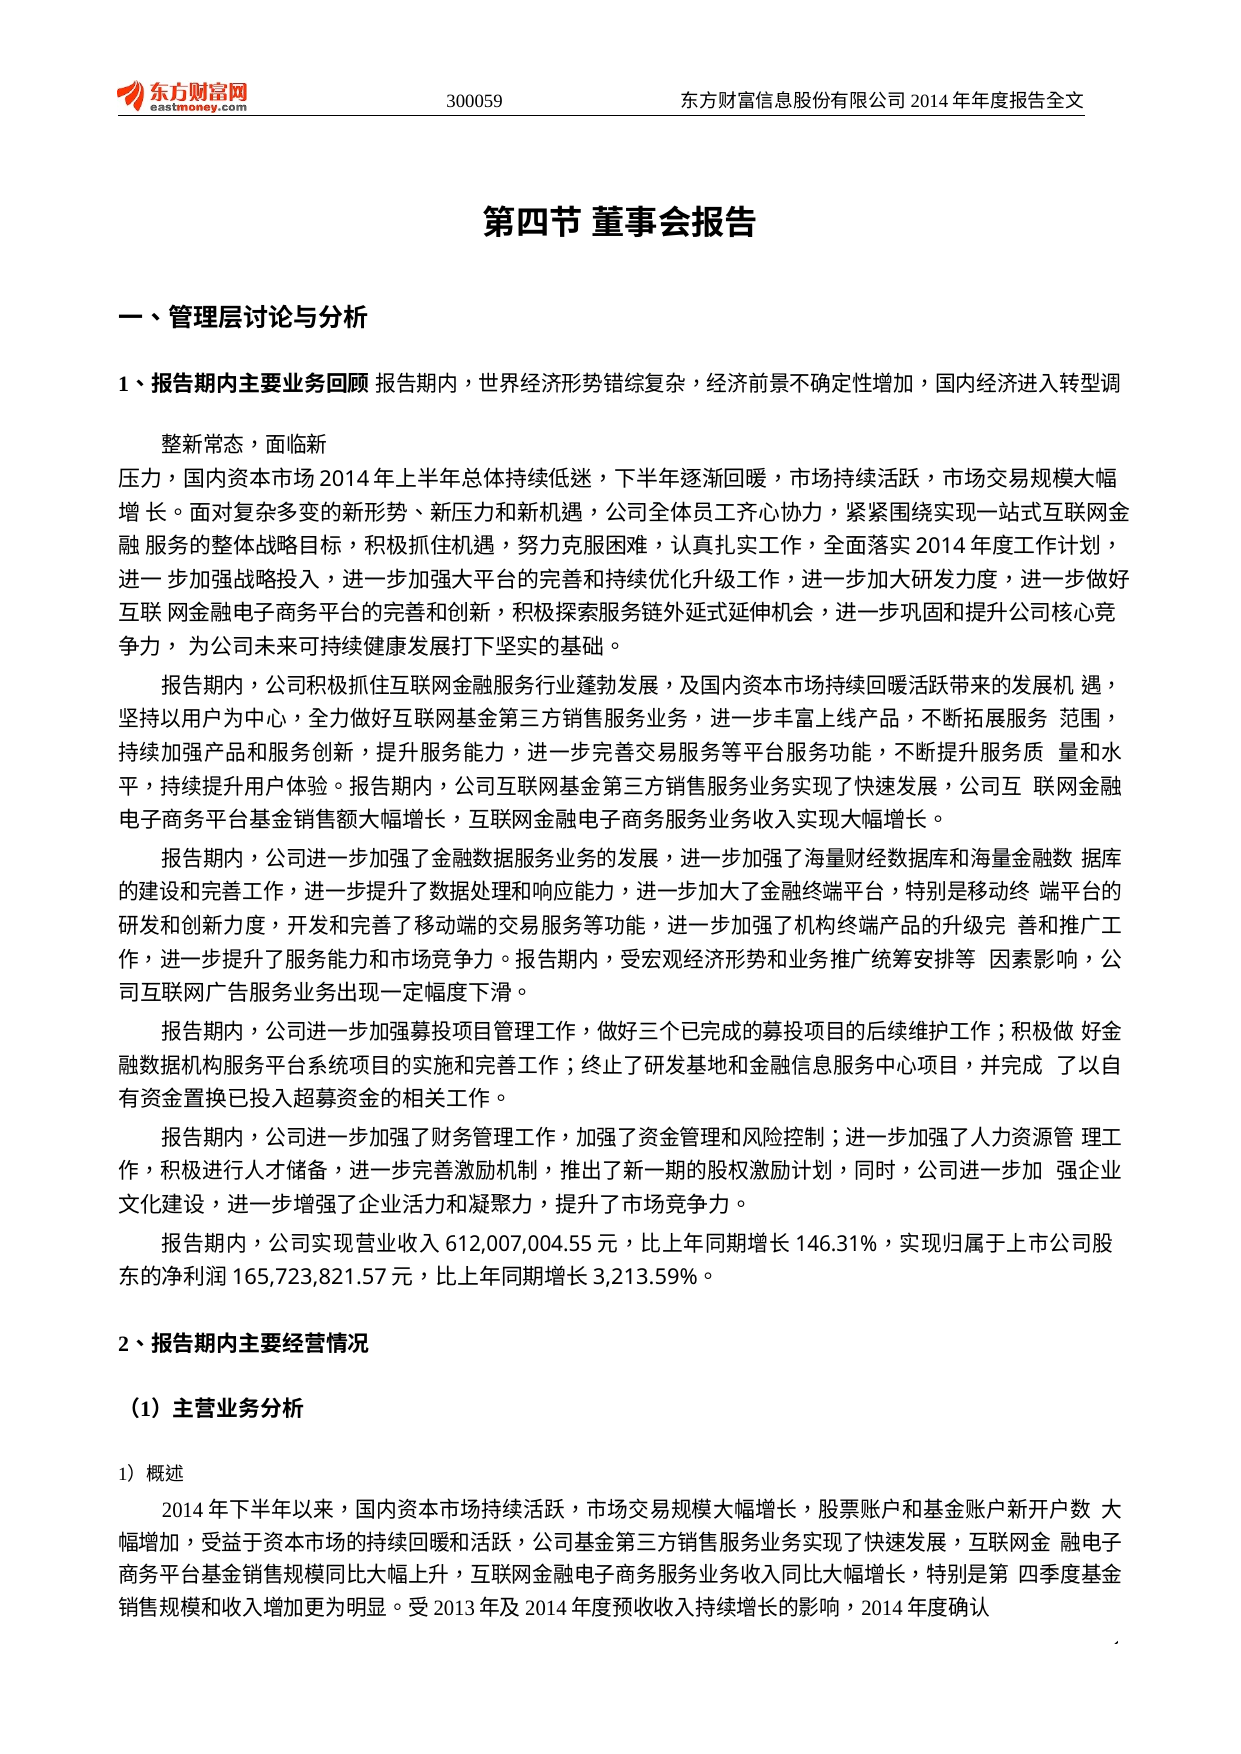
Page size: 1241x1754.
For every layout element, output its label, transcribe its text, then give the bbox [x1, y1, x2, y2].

subtitle （1）主营业务分析 [118, 1393, 1133, 1423]
text 报告期内，公司进一步加强了金融数据服务业务的发展，进一步加强了海量财经数据库和海量金融数 据库的建设和完善工作，进一步提升了数据处理和响应能力，进一步加大了金融终端平台，特别是移动终 端平台的研发和创新力度，开发和完善了移动端的交易服务等功能，进一步加强了机构终端产品的升级完 善和推广工作，进一步提升了服务能力和市场竞争力。报告期内，受宏观经济形势和业务推广统筹安排等 因素影响，公司互联网广告服务业务出现一定幅度下滑。 [118, 843, 1122, 1007]
text 压力，国内资本市场2014年上半年总体持续低迷，下半年逐渐回暖，市场持续活跃，市场交易规模大幅增 长。面对复杂多变的新形势、新压力和新机遇，公司全体员工齐心协力，紧紧围绕实现一站式互联网金融 服务的整体战略目标，积极抓住机遇，努力克服困难，认真扎实工作，全面落实2014年度工作计划，进一 步加强战略投入，进一步加强大平台的完善和持续优化升级工作，进一步加大研发力度，进一步做好互联 网金融电子商务平台的完善和创新，积极探索服务链外延式延伸机会，进一步巩固和提升公司核心竞争力， 为公司未来可持续健康发展打下坚实的基础。 [118, 463, 1133, 661]
text 报告期内，公司实现营业收入612,007,004.55元，比上年同期增长146.31%，实现归属于上市公司股 东的净利润165,723,821.57元，比上年同期增长3,213.59%。 [118, 1228, 1113, 1291]
text 1）概述 [118, 1460, 1133, 1486]
picture [117, 80, 247, 113]
subtitle 第四节 董事会报告 [476, 199, 764, 244]
text 1、报告期内主要业务回顾 报告期内，世界经济形势错综复杂，经济前景不确定性增加，国内经济进入转型调整新常态，面临新 [118, 336, 1133, 459]
text 报告期内，公司进一步加强了财务管理工作，加强了资金管理和风险控制；进一步加强了人力资源管 理工作，积极进行人才储备，进一步完善激励机制，推出了新一期的股权激励计划，同时，公司进一步加 强企业文化建设，进一步增强了企业活力和凝聚力，提升了市场竞争力。 [118, 1122, 1122, 1219]
subtitle 一、管理层讨论与分析 [118, 299, 1133, 333]
text 报告期内，公司积极抓住互联网金融服务行业蓬勃发展，及国内资本市场持续回暖活跃带来的发展机 遇，坚持以用户为中心，全力做好互联网基金第三方销售服务业务，进一步丰富上线产品，不断拓展服务 范围，持续加强产品和服务创新，提升服务能力，进一步完善交易服务等平台服务功能，不断提升服务质 量和水平，持续提升用户体验。报告期内，公司互联网基金第三方销售服务业务实现了快速发展，公司互 联网金融电子商务平台基金销售额大幅增长，互联网金融电子商务服务业务收入实现大幅增长。 [118, 670, 1122, 834]
text 2014年下半年以来，国内资本市场持续活跃，市场交易规模大幅增长，股票账户和基金账户新开户数 大幅增加，受益于资本市场的持续回暖和活跃，公司基金第三方销售服务业务实现了快速发展，互联网金 融电子商务平台基金销售规模同比大幅上升，互联网金融电子商务服务业务收入同比大幅增长，特别是第 四季度基金销售规模和收入增加更为明显。受2013年及2014年度预收收入持续增长的影响，2014年度确认 [118, 1494, 1122, 1622]
subtitle 2、报告期内主要经营情况 [118, 1328, 1133, 1358]
text 报告期内，公司进一步加强募投项目管理工作，做好三个已完成的募投项目的后续维护工作；积极做 好金融数据机构服务平台系统项目的实施和完善工作；终止了研发基地和金融信息服务中心项目，并完成 了以自有资金置换已投入超募资金的相关工作。 [118, 1016, 1122, 1113]
